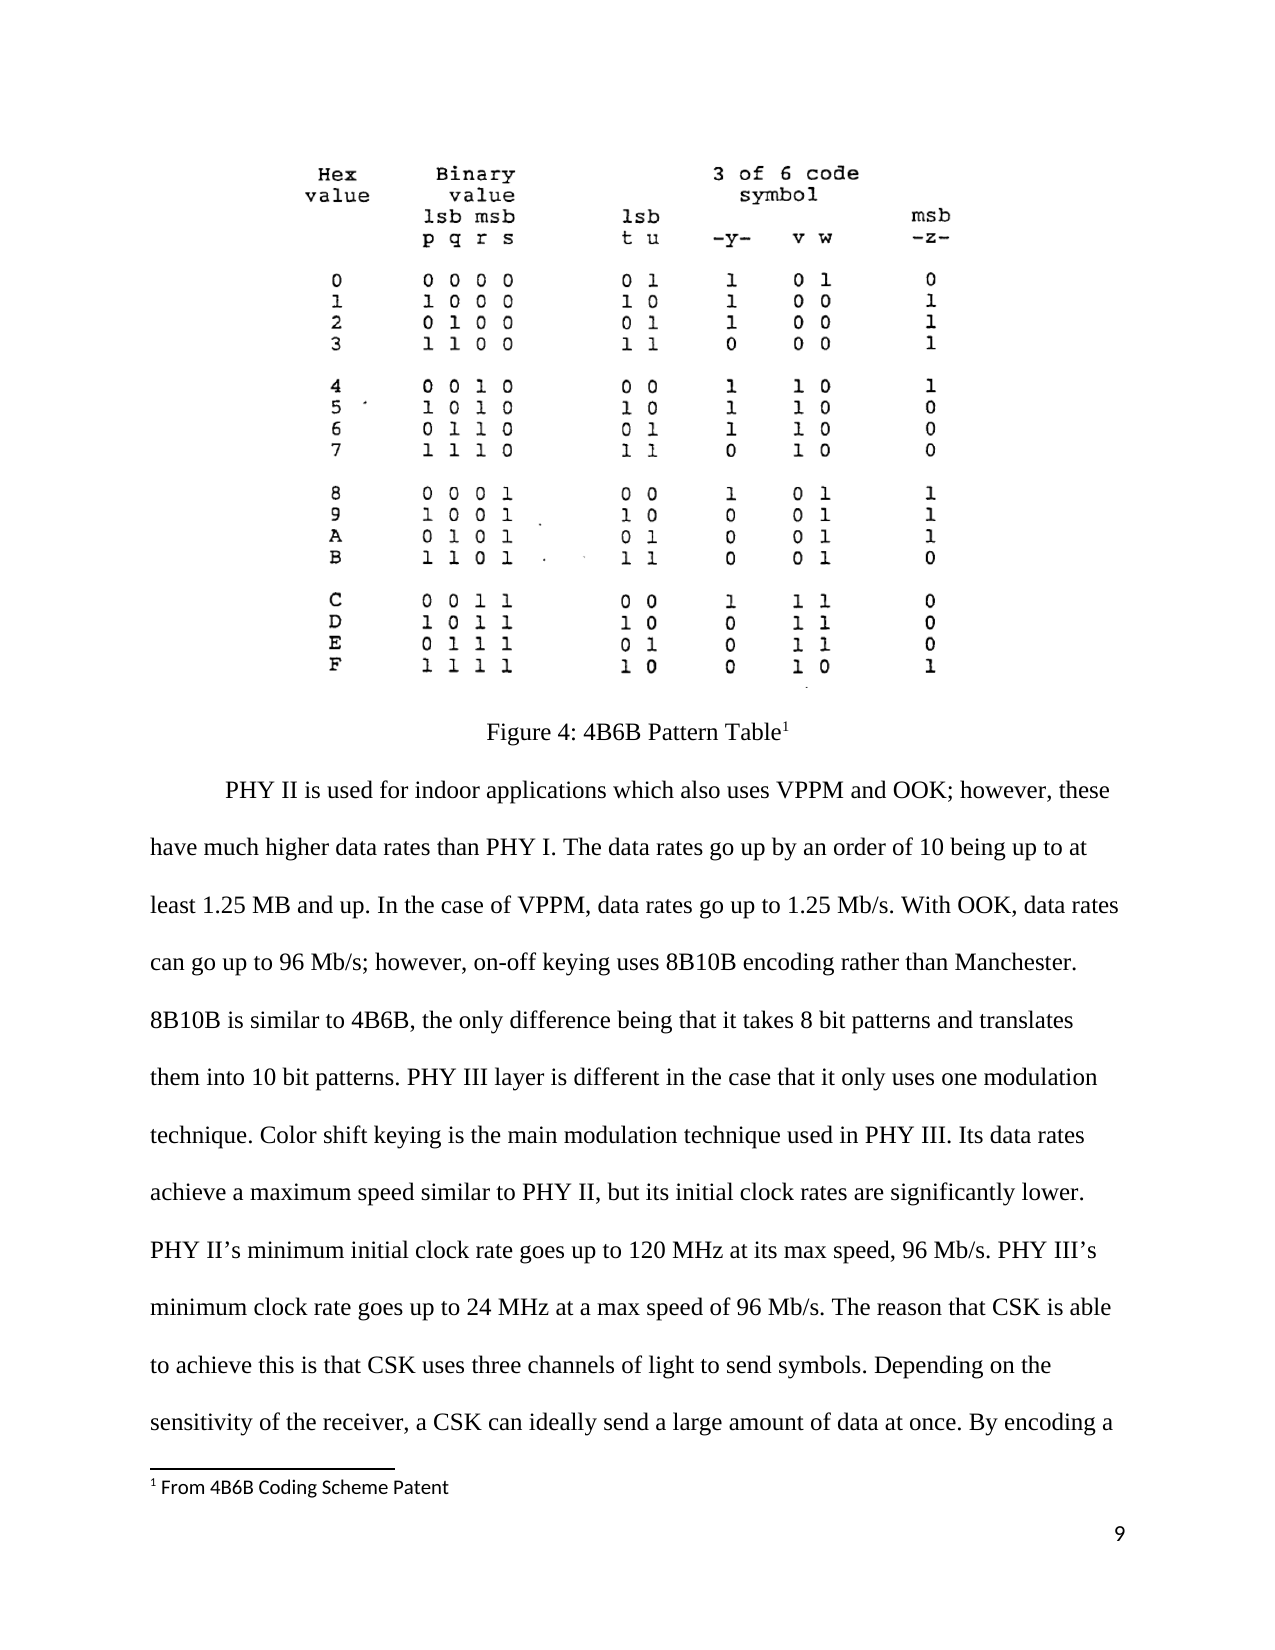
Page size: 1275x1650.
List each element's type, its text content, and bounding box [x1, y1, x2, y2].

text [150, 775, 1125, 1436]
picture [289, 150, 986, 690]
text Figure 4: 4B6B Pattern Table [150, 717, 1125, 746]
